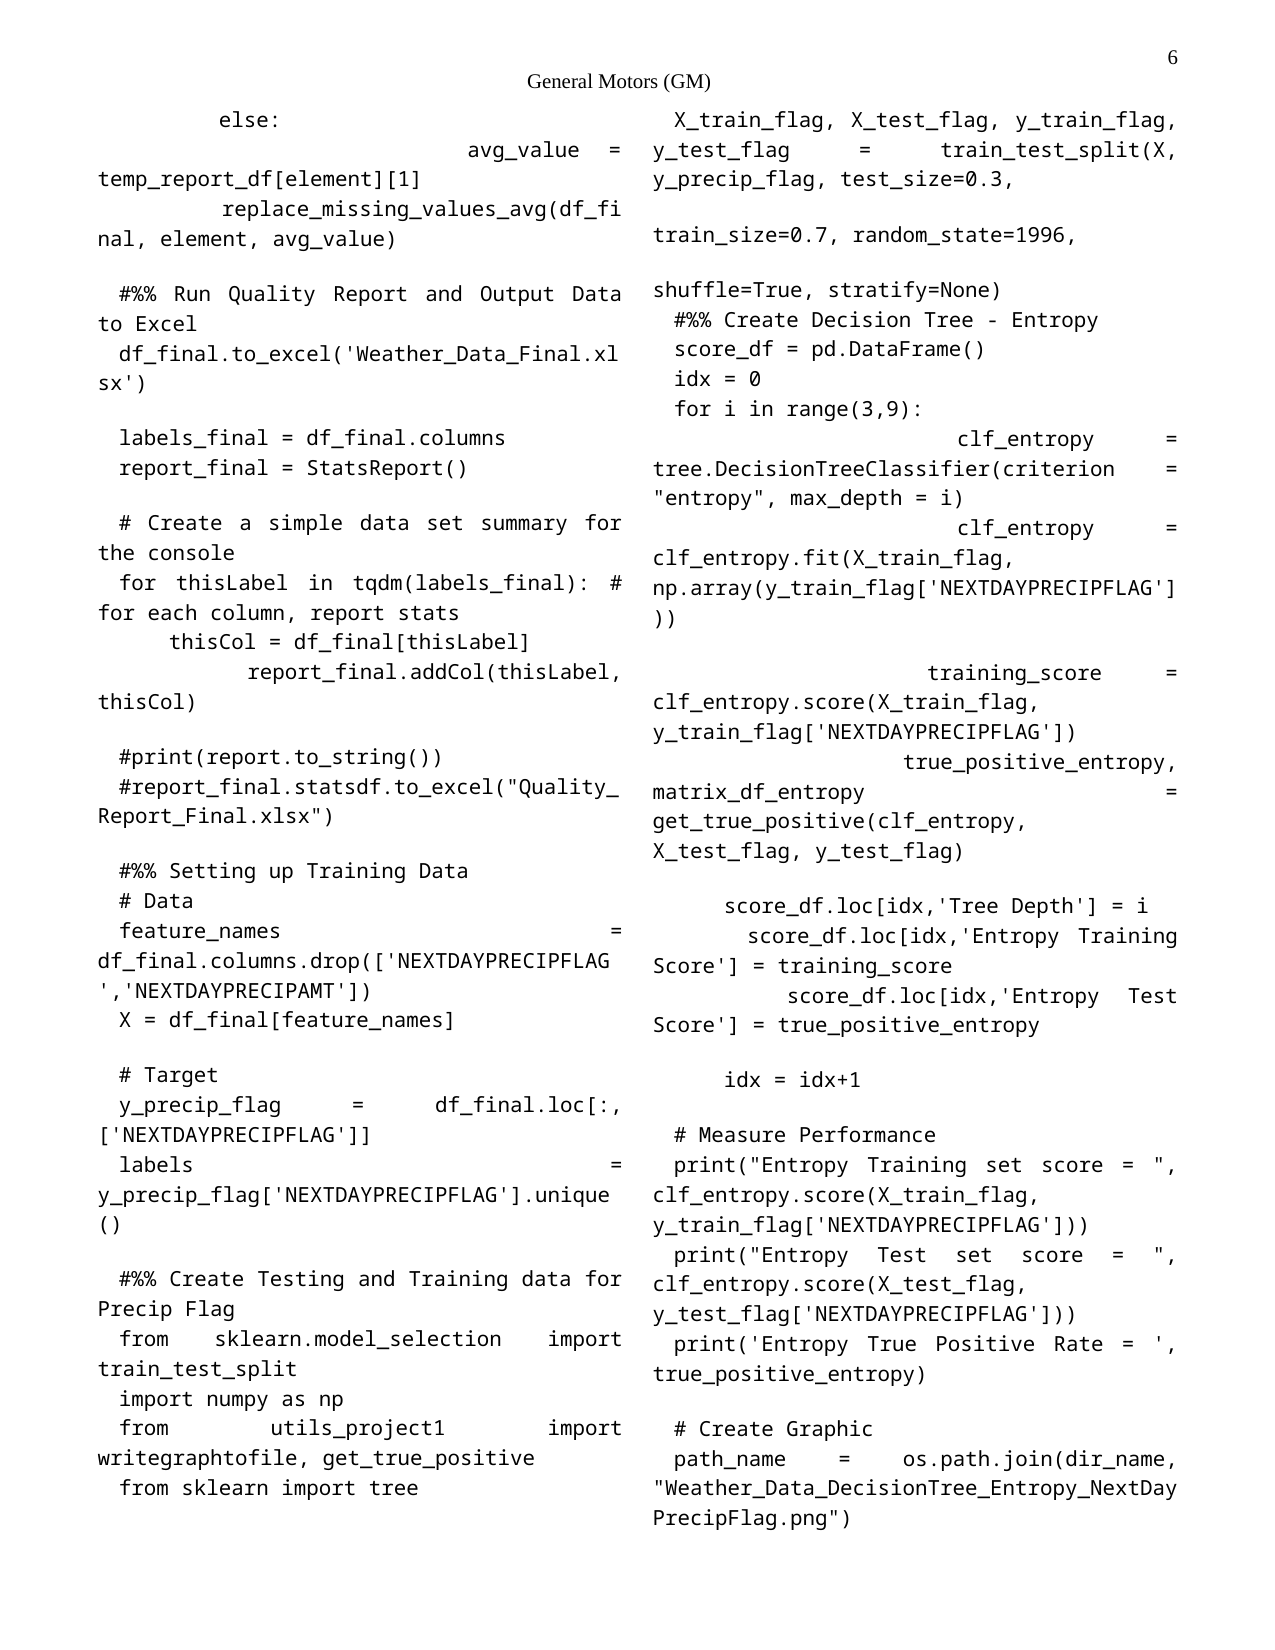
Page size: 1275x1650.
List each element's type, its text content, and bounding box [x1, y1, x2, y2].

text score_df.loc[idx,'Entropy Training Score'] = training_score [652, 921, 1177, 979]
text report_final = StatsReport() [97, 453, 622, 482]
text thisCol = df_final[thisLabel] [97, 627, 622, 656]
text import numpy as np [97, 1384, 622, 1412]
text replace_missing_values_avg(df_final, element, avg_value) [97, 194, 622, 253]
text print("Entropy Training set score = ", clf_entropy.score(X_train_flag, y_train_flag['NEXTDAYPRECIPFLAG'])) [652, 1150, 1177, 1238]
text X = df_final[feature_names] [97, 1006, 622, 1034]
text print("Entropy Test set score = ", clf_entropy.score(X_test_flag, y_test_flag['NEXTDAYPRECIPFLAG'])) [652, 1240, 1177, 1328]
text # Data [97, 886, 622, 915]
text labels_final = df_final.columns [97, 423, 622, 452]
text from utils_project1 import writegraphtofile, get_true_positive [97, 1413, 622, 1472]
text #%% Create Decision Tree - Entropy [652, 305, 1177, 333]
text y_precip_flag = df_final.loc[:, ['NEXTDAYPRECIPFLAG']] [97, 1090, 622, 1149]
text # Create a simple data set summary for the console [97, 508, 622, 567]
text #print(report.to_string()) [97, 742, 622, 771]
text score_df.loc[idx,'Entropy Test Score'] = true_positive_entropy [652, 981, 1177, 1039]
text from sklearn import tree [97, 1473, 622, 1502]
text clf_entropy = tree.DecisionTreeClassifier(criterion = "entropy", max_depth = i) [652, 424, 1177, 512]
text report_final.addCol(thisLabel, thisCol) [97, 657, 622, 716]
text #%% Create Testing and Training data for Precip Flag [97, 1264, 622, 1323]
text labels = y_precip_flag['NEXTDAYPRECIPFLAG'].unique() [97, 1150, 622, 1238]
text feature_names = df_final.columns.drop(['NEXTDAYPRECIPFLAG','NEXTDAYPRECIPAMT']) [97, 916, 622, 1004]
text true_positive_entropy, matrix_df_entropy = get_true_positive(clf_entropy, X_test_flag, y_test_flag) [652, 747, 1177, 865]
text path_name = os.path.join(dir_name, "Weather_Data_DecisionTree_Entropy_NextDayPrecipFlag.png") [652, 1444, 1177, 1532]
text #%% Run Quality Report and Output Data to Excel [97, 279, 622, 337]
text for i in range(3,9): [652, 394, 1177, 423]
text score_df = pd.DataFrame() [652, 334, 1177, 363]
text train_size=0.7, random_state=1996, [652, 194, 1177, 248]
text avg_value = temp_report_df[element][1] [97, 135, 622, 193]
text print('Entropy True Positive Rate = ', true_positive_entropy) [652, 1329, 1177, 1387]
text idx = 0 [652, 364, 1177, 393]
text #%% Setting up Training Data [97, 857, 622, 885]
text training_score = clf_entropy.score(X_train_flag, y_train_flag['NEXTDAYPRECIPFLAG']) [652, 658, 1177, 746]
text #report_final.statsdf.to_excel("Quality_Report_Final.xlsx") [97, 772, 622, 830]
text for thisLabel in tqdm(labels_final): # for each column, report stats [97, 568, 622, 626]
text score_df.loc[idx,'Tree Depth'] = i [652, 891, 1177, 920]
text clf_entropy = clf_entropy.fit(X_train_flag, np.array(y_train_flag['NEXTDAYPRECIPFLAG'])) [652, 513, 1177, 631]
text idx = idx+1 [652, 1066, 1177, 1094]
text from sklearn.model_selection import train_test_split [97, 1324, 622, 1382]
text X_train_flag, X_test_flag, y_train_flag, y_test_flag = train_test_split(X, y_precip_flag, test_size=0.3, [652, 105, 1177, 193]
text # Target [97, 1061, 622, 1089]
text shuffle=True, stratify=None) [652, 249, 1177, 303]
text # Create Graphic [652, 1414, 1177, 1442]
text df_final.to_excel('Weather_Data_Final.xlsx') [97, 339, 622, 397]
text else: [97, 105, 622, 133]
text # Measure Performance [652, 1121, 1177, 1149]
